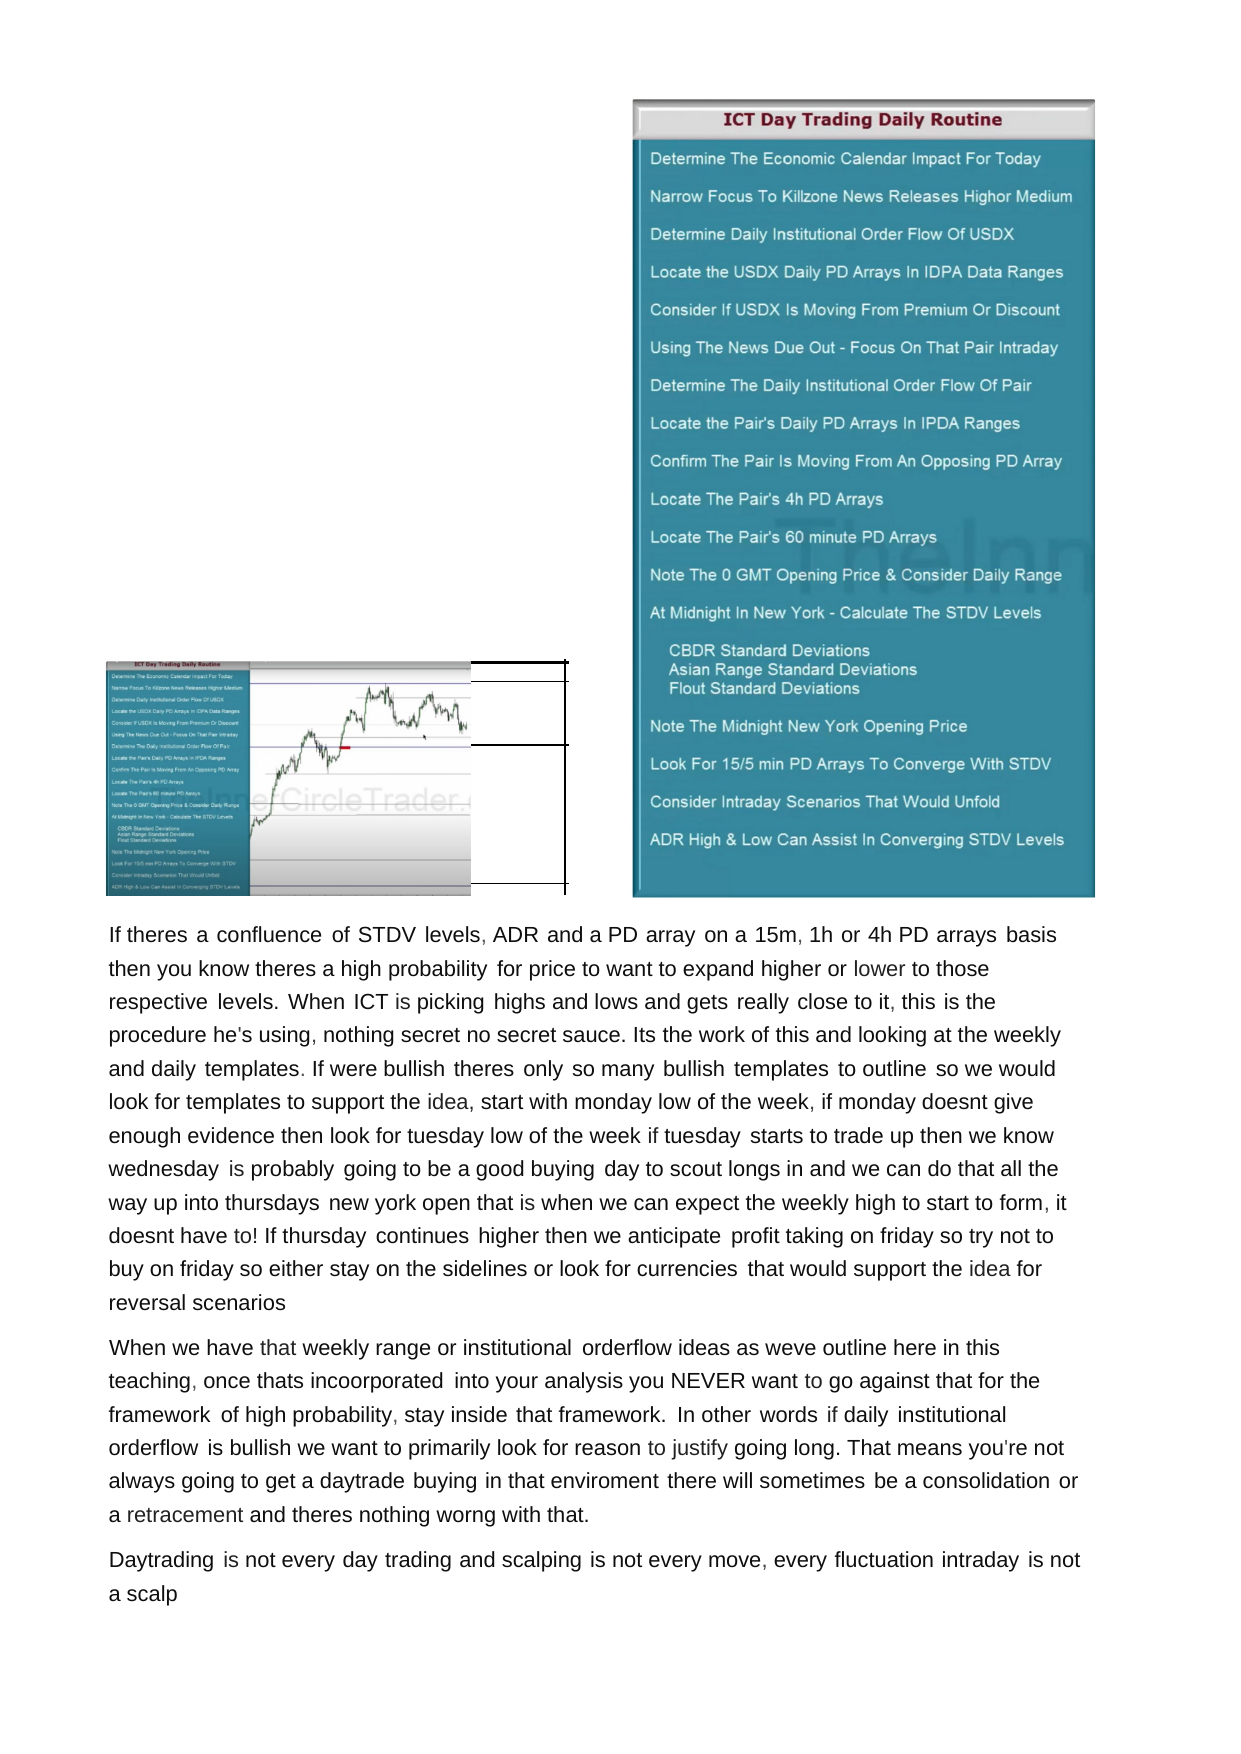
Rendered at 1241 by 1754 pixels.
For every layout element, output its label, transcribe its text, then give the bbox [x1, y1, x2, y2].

text Daytrading is not every day trading and scalping is not every move, every fluctuation intraday is not a scalp [108, 1547, 1087, 1606]
picture [629, 97, 1096, 898]
picture [104, 657, 471, 896]
text When we have that weekly range or institutional orderflow ideas as weve outline here in this teaching, once thats incoorporated into your analysis you NEVER want to go against that for the framework of high probability, stay inside that framework. In other words if daily institutional orderflow is bullish we want to primarily look for reason to justify going long. That means you're not always going to get a daytrade buying in that enviroment there will sometimes be a consolidation or a retracement and theres nothing worng with that. [108, 1335, 1087, 1527]
text If theres a confluence of STDV levels, ADR and a PD array on a 15m, 1h or 4h PD arrays basis then you know theres a high probability for price to want to expand higher or lower to those respective levels. When ICT is picking highs and lows and gets really close to it, this is the procedure he's using, nothing secret no secret sauce. Its the work of this and looking at the weekly and daily templates. If were bullish theres only so many bullish templates to outline so we would look for templates to support the idea, start with monday low of the week, if monday doesnt give enough evidence then look for tuesday low of the week if tuesday starts to trade up then we know wednesday is probably going to be a good buying day to scout longs in and we can do that all the way up into thursdays new york open that is when we can expect the weekly high to start to form, it doesnt have to! If thursday continues higher then we anticipate profit taking on friday so try not to buy on friday so either stay on the sidelines or look for currencies that would support the idea for reversal scenarios [108, 922, 1076, 1315]
